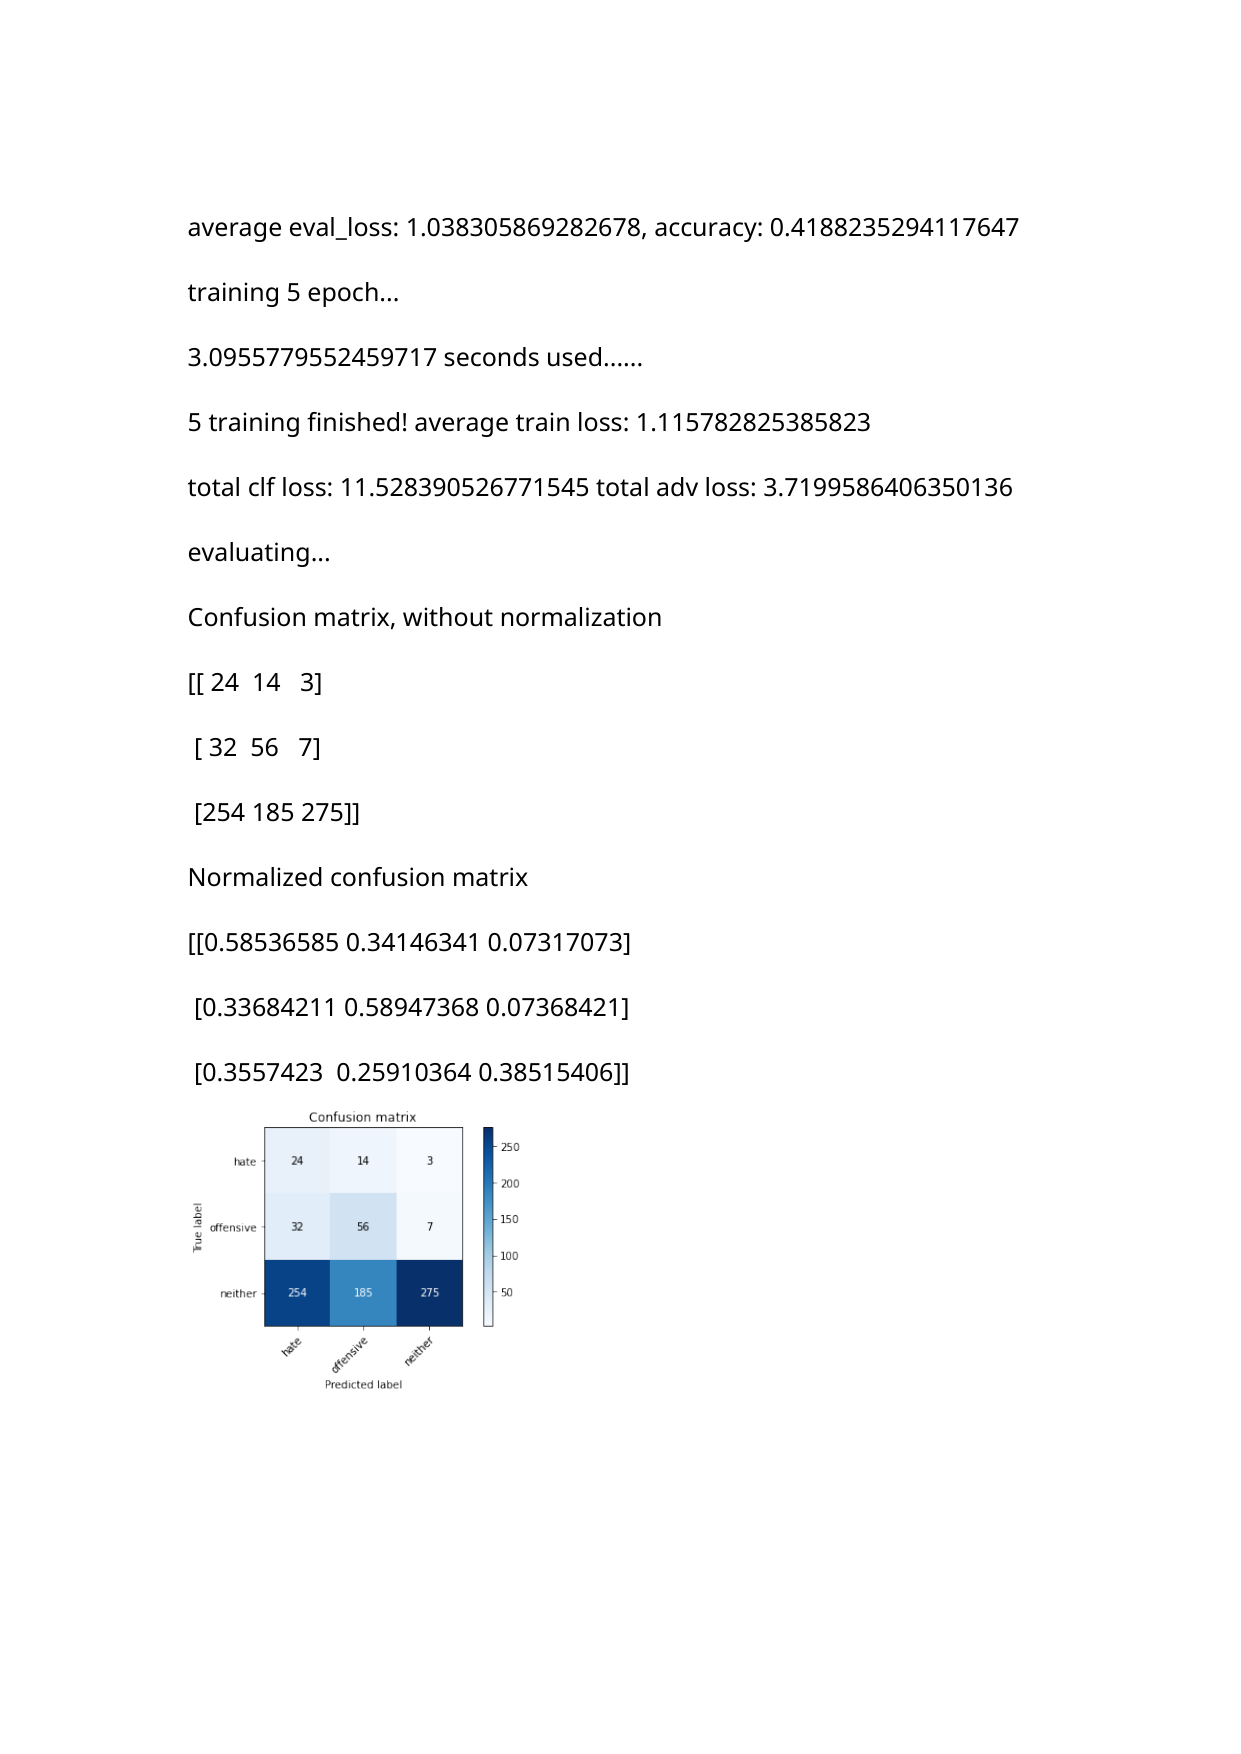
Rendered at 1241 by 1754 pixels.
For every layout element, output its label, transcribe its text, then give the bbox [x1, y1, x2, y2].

text [ 32 56 7] [187, 714, 1053, 779]
text Normalized confusion matrix [187, 844, 1053, 909]
text 5 training finished! average train loss: 1.115782825385823 [187, 389, 1053, 454]
text [[ 24 14 3] [187, 649, 1053, 714]
text [0.33684211 0.58947368 0.07368421] [187, 974, 1053, 1039]
text 3.0955779552459717 seconds used...... [187, 324, 1053, 389]
text average eval_loss: 1.038305869282678, accuracy: 0.4188235294117647 [187, 194, 1053, 259]
text [0.3557423 0.25910364 0.38515406]] [187, 1039, 1053, 1104]
picture [187, 1105, 527, 1397]
text evaluating... [187, 519, 1053, 584]
text [[0.58536585 0.34146341 0.07317073] [187, 909, 1053, 974]
text [254 185 275]] [187, 779, 1053, 844]
text Confusion matrix, without normalization [187, 584, 1053, 649]
text training 5 epoch... [187, 259, 1053, 324]
text total clf loss: 11.528390526771545 total adv loss: 3.7199586406350136 [187, 454, 1053, 519]
